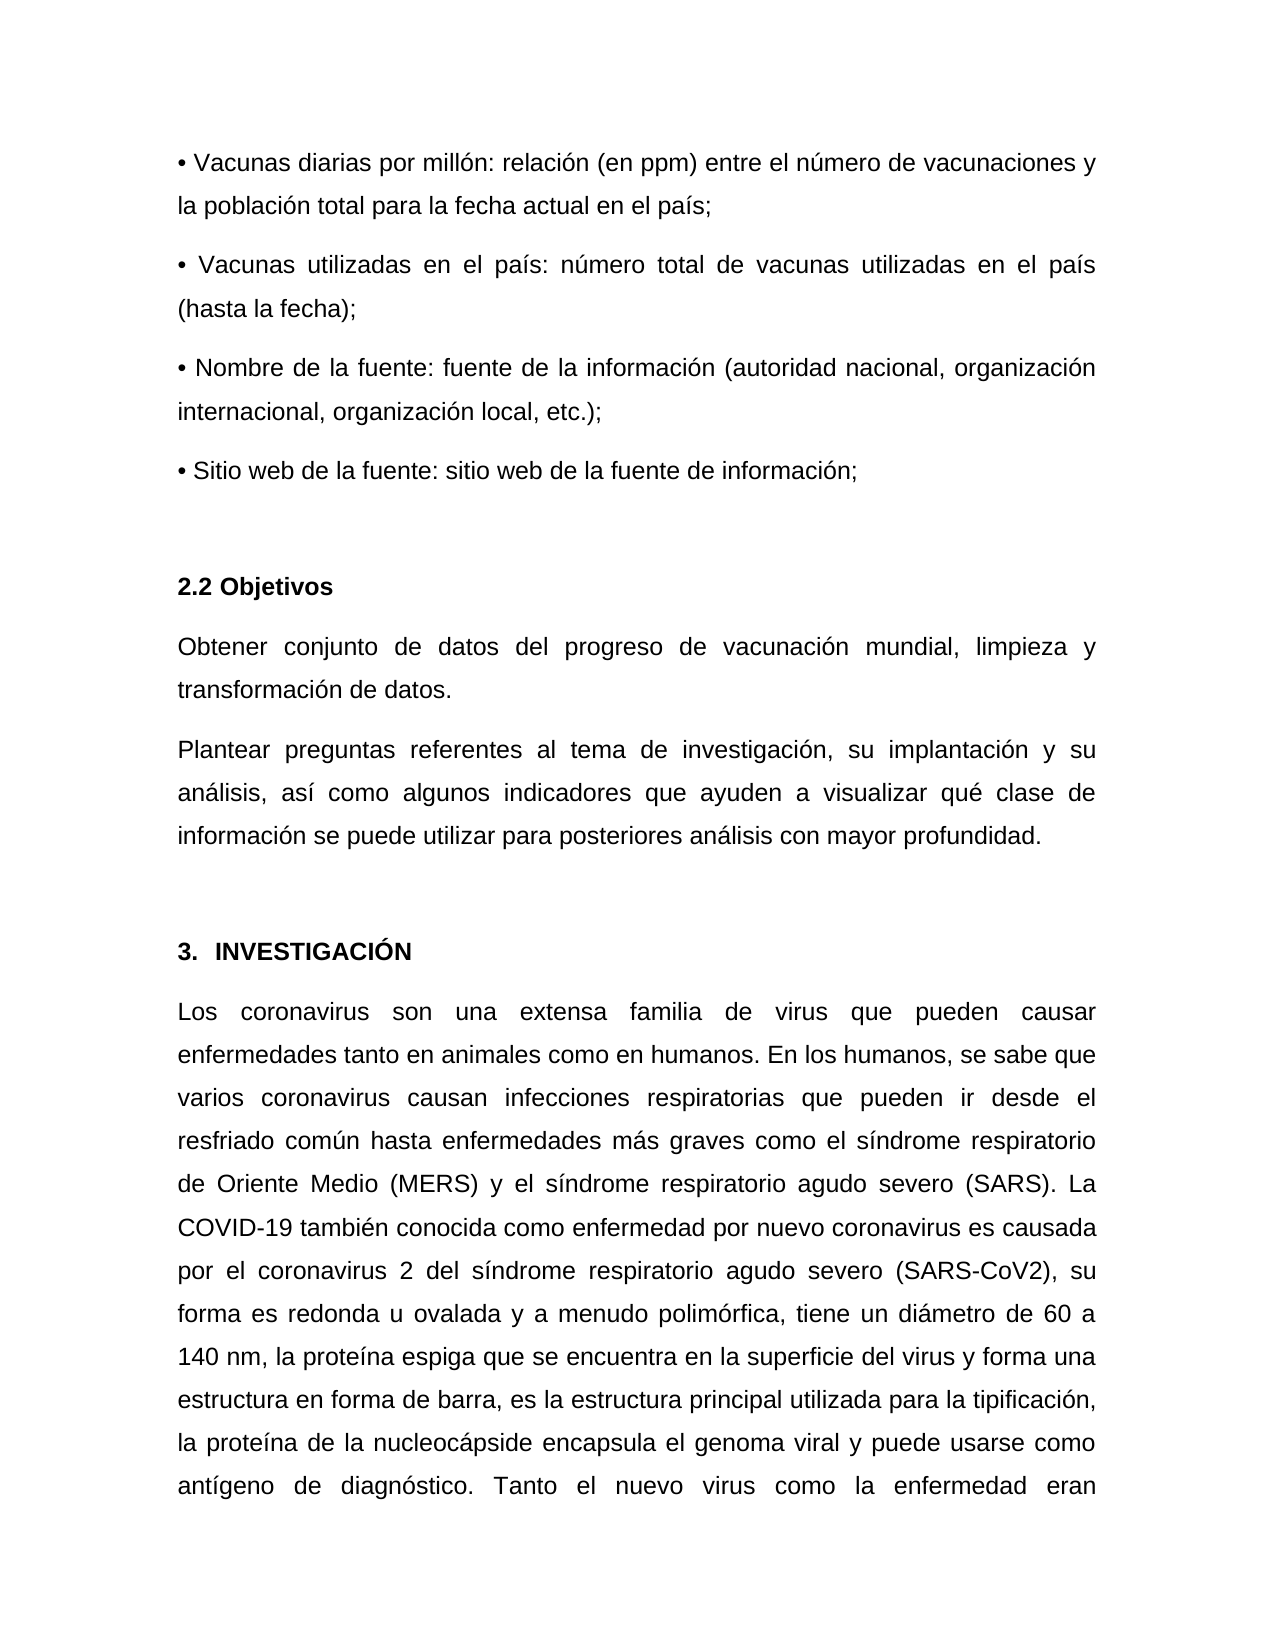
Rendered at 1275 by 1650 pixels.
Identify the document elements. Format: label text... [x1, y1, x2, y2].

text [177, 997, 1098, 1500]
text Obtener conjunto de datos del progreso de vacunación mundial, limpieza y transformación de datos. [177, 632, 1098, 704]
list Objetivos [177, 572, 1098, 601]
text • Sitio web de la fuente: sitio web de la fuente de información; [177, 456, 1098, 485]
text • Vacunas diarias por millón: relación (en ppm) entre el número de vacunaciones y la población total para la fecha actual en el país; [177, 148, 1098, 219]
text Plantear preguntas referentes al tema de investigación, su implantación y su análisis, así como algunos indicadores que ayuden a visualizar qué clase de información se puede utilizar para posteriores análisis con mayor profundidad. [177, 735, 1098, 850]
text • Nombre de la fuente: fuente de la información (autoridad nacional, organización internacional, organización local, etc.); [177, 353, 1098, 425]
text • Vacunas utilizadas en el país: número total de vacunas utilizadas en el país (hasta la fecha); [177, 251, 1098, 322]
list INVESTIGACIÓN [177, 937, 1098, 966]
